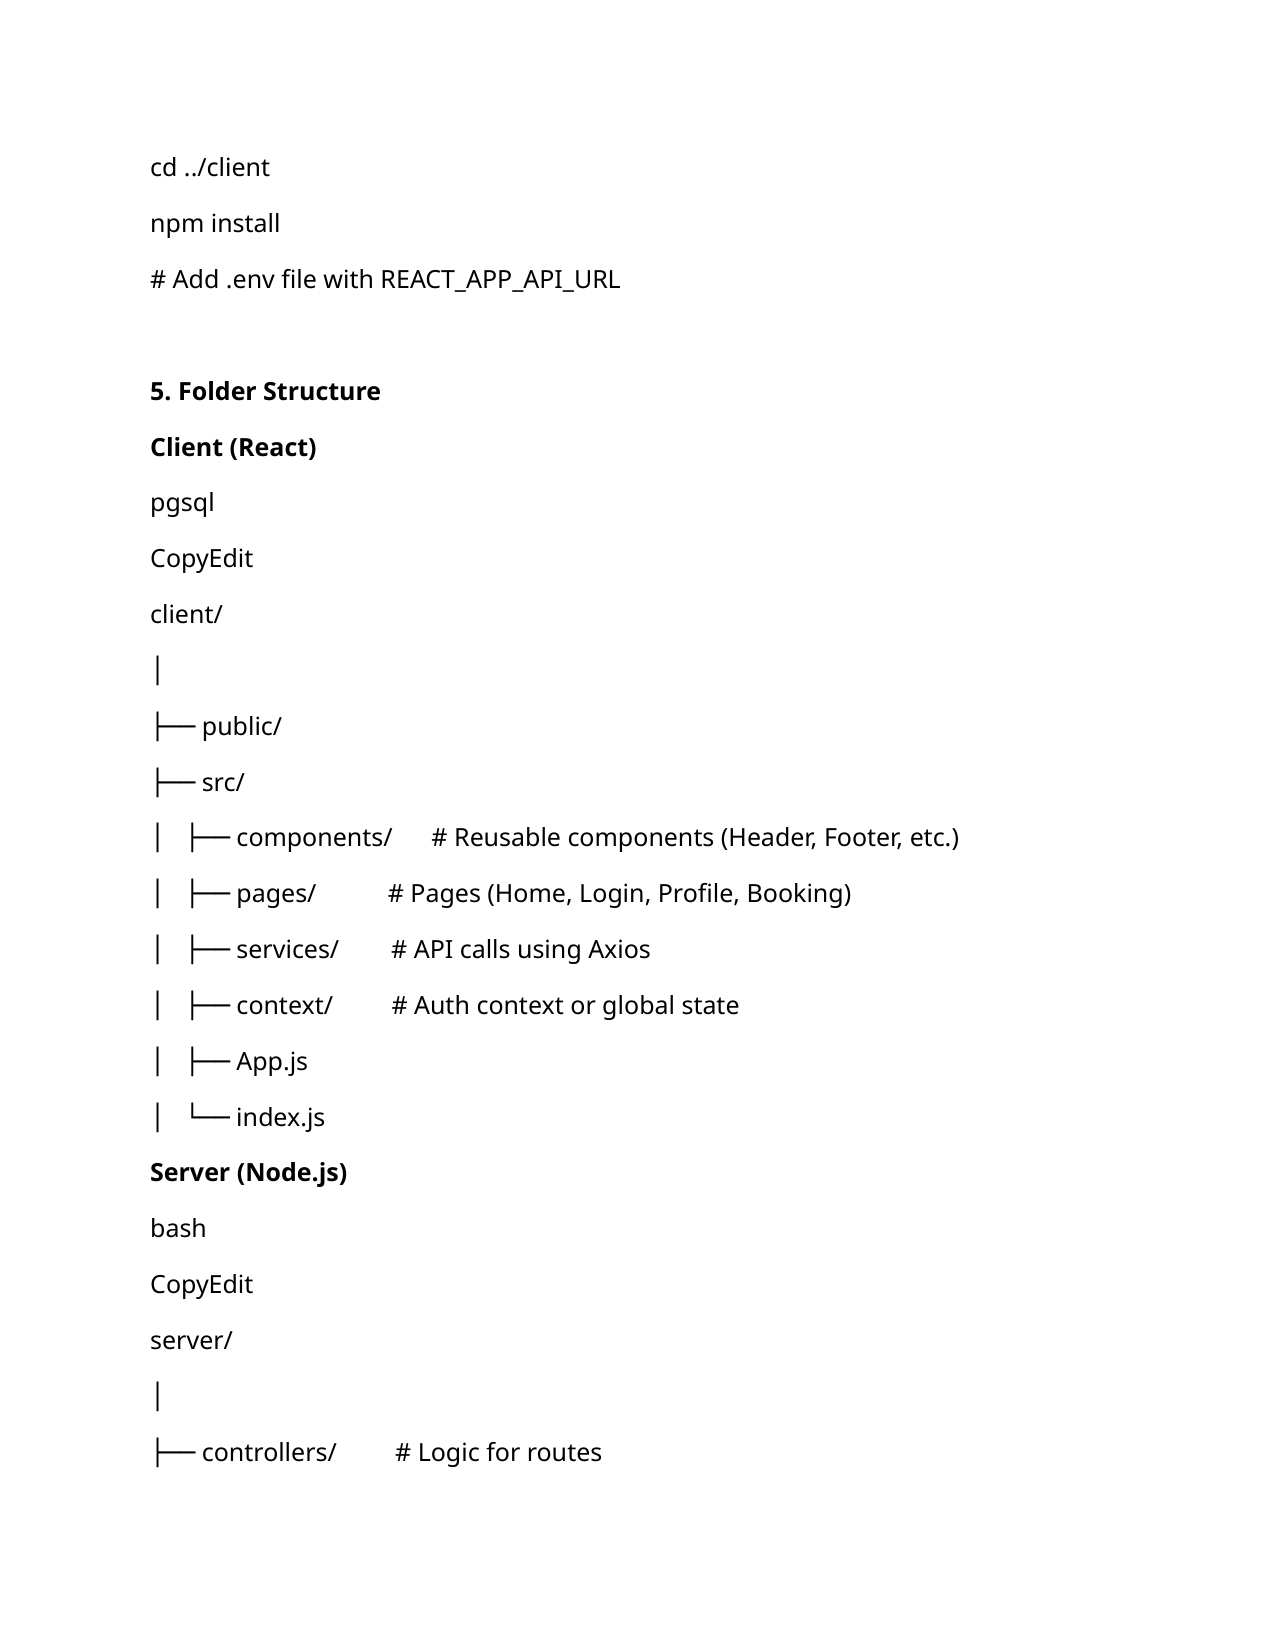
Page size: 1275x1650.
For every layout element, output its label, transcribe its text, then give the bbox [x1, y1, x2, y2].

text pgsql [150, 485, 1125, 519]
text cd ../client [150, 150, 1125, 184]
text ├── src/ [150, 764, 1125, 798]
text server/ [150, 1322, 1125, 1357]
text │ [150, 652, 1125, 687]
text # Add .env file with REACT_APP_API_URL [150, 262, 1125, 296]
text ├── public/ [150, 708, 1125, 742]
text │ ├── context/ # Auth context or global state [150, 987, 1125, 1022]
text │ ├── App.js [150, 1043, 1125, 1077]
text Client (React) [150, 429, 1125, 463]
text │ ├── components/ # Reusable components (Header, Footer, etc.) [150, 820, 1125, 854]
text CopyEdit [150, 1267, 1125, 1301]
text │ ├── pages/ # Pages (Home, Login, Profile, Booking) [150, 876, 1125, 910]
text ├── controllers/ # Logic for routes [150, 1434, 1125, 1468]
text │ ├── services/ # API calls using Axios [150, 932, 1125, 966]
text npm install [150, 206, 1125, 240]
text client/ [150, 597, 1125, 631]
text 5. Folder Structure [150, 373, 1125, 407]
text │ └── index.js [150, 1099, 1125, 1133]
text │ [150, 1378, 1125, 1412]
text CopyEdit [150, 541, 1125, 575]
text Server (Node.js) [150, 1155, 1125, 1189]
text bash [150, 1211, 1125, 1245]
